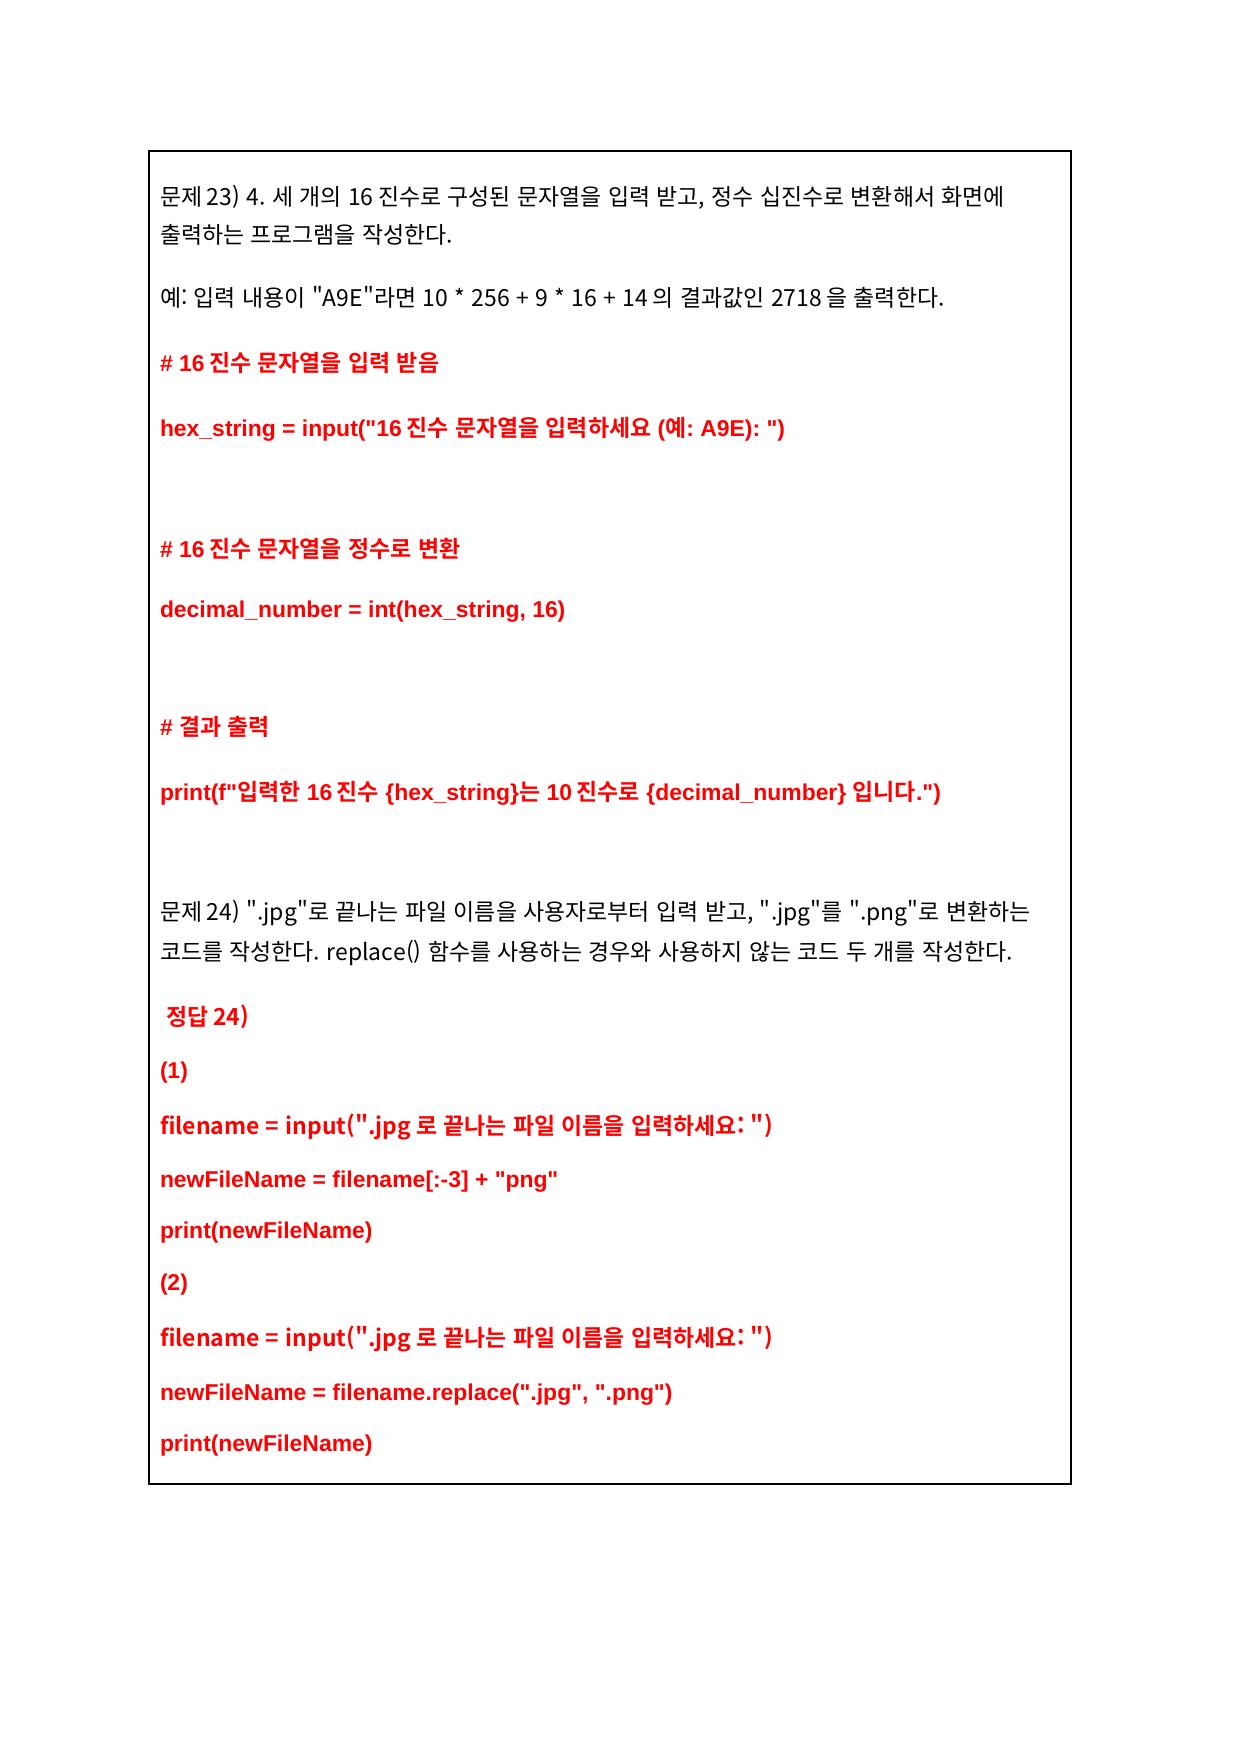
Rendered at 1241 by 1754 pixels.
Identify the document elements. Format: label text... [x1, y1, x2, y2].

table_header 문제23) 4. 세 개의 16진수로 구성된 문자열을 입력 받고, 정수 십진수로 변환해서 화면에 출력하는 프로그램을 작성한다. 예: 입력 내용이 "A9E"라면 10 * 256 + 9 * 16 + 14의 결과값인 2718을 출력한다. # 16진수 문자열을 입력 받음 hex_string = input("16진수 문자열을 입력하세요 (예: A9E): ") # 16진수 문자열을 정수로 변환 decimal_number = int(hex_string, 16) # 결과 출력 print(f"입력한 16진수 {hex_string}는 10진수로 {decimal_number} 입니다.") 문제24) ".jpg"로 끝나는 파일 이름을 사용자로부터 입력 받고, ".jpg"를 ".png"로 변환하는 코드를 작성한다. replace() 함수를 사용하는 경우와 사용하지 않는 코드 두 개를 작성한다. 정답24) (1) filename = input(".jpg로 끝나는 파일 이름을 입력하세요: ") newFileName = filename[:-3] + "png" print(newFileName) (2) filename = input(".jpg로 끝나는 파일 이름을 입력하세요: ") newFileName = filename.replace(".jpg", ".png") print(newFileName) [150, 152, 1070, 1483]
